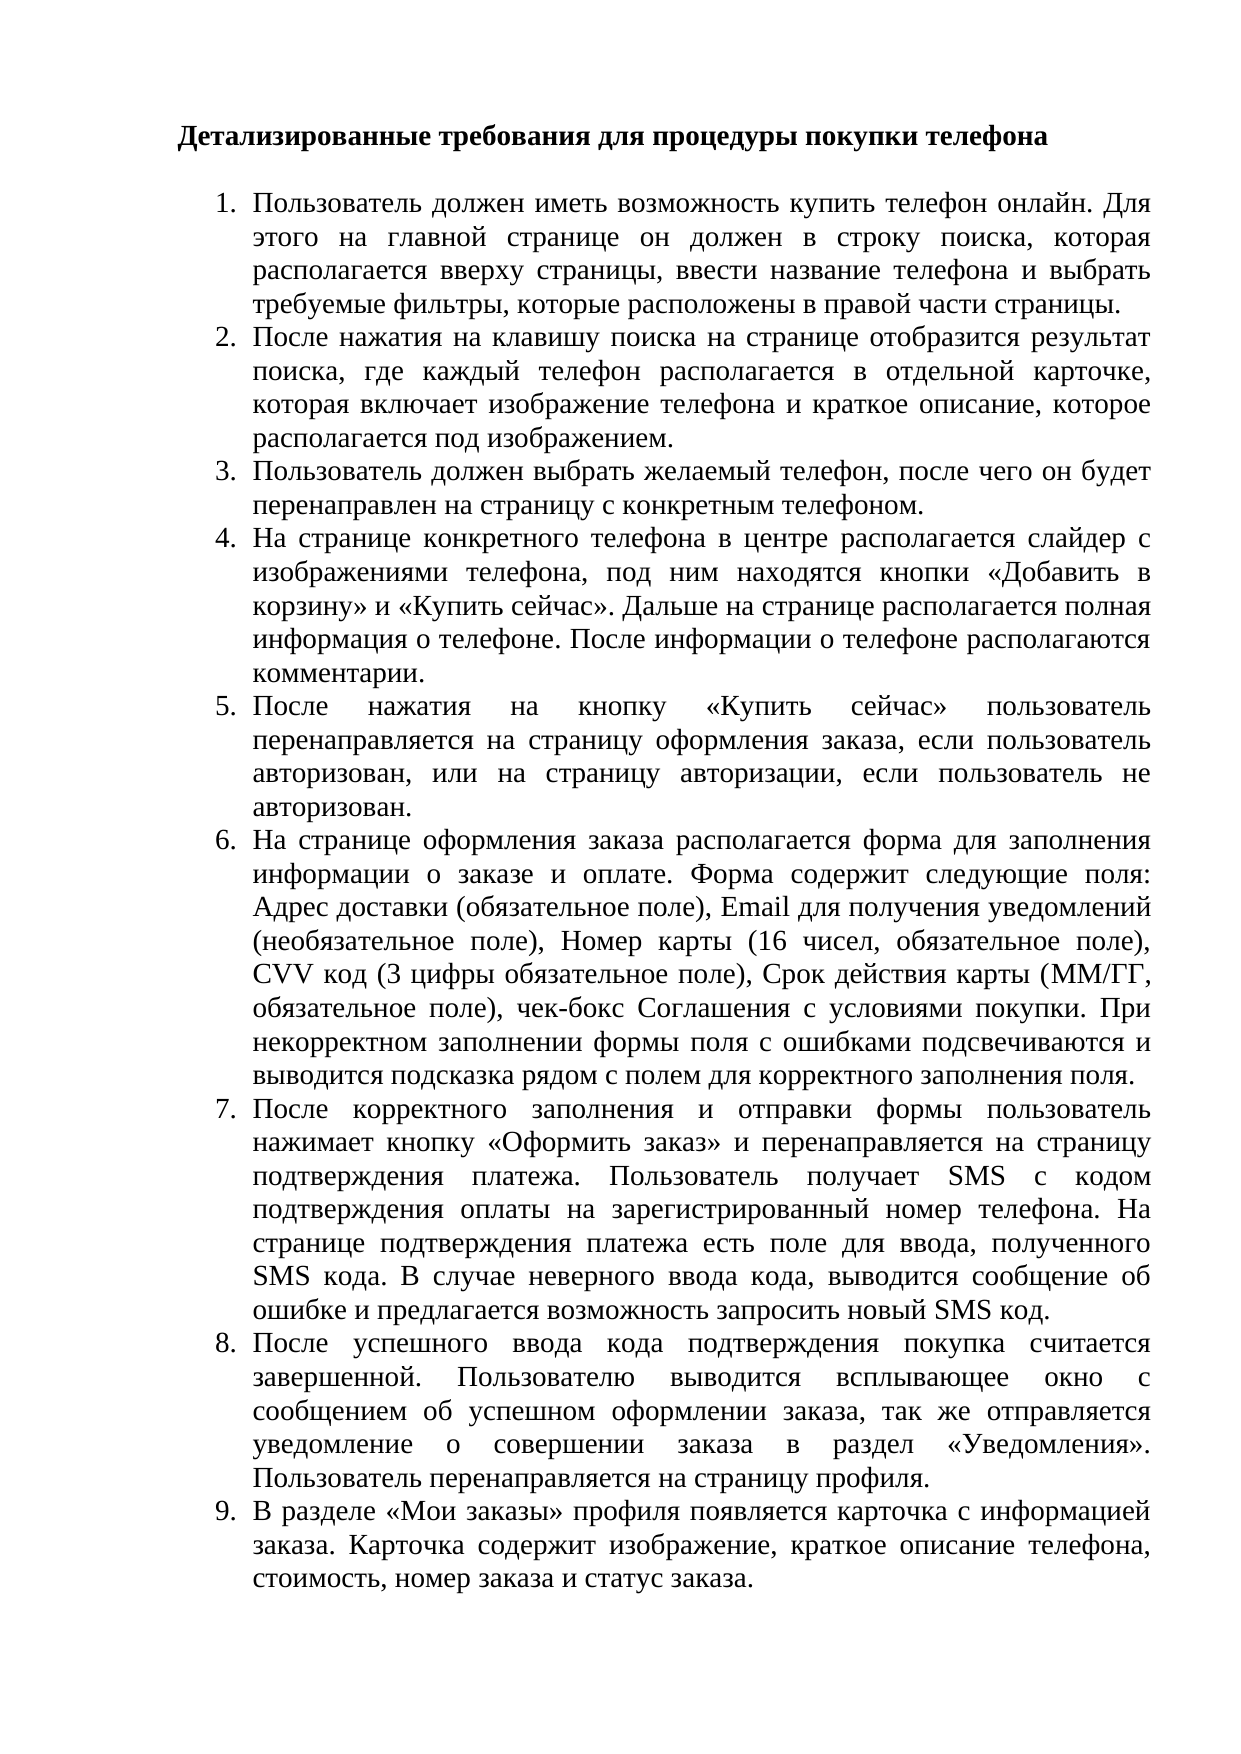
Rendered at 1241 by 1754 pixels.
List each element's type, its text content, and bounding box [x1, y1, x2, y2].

list На странице оформления заказа располагается форма для заполнения информации о заказе и оплате. Форма содержит следующие поля: Адрес доставки (обязательное поле), Email для получения уведомлений (необязательное поле), Номер карты (16 чисел, обязательное поле), CVV код (3 цифры обязательное поле), Срок действия карты (MM/ГГ, обязательное поле), чек-бокс Соглашения с условиями покупки. При некорректном заполнении формы поля с ошибками подсвечиваются и выводится подсказка рядом с полем для корректного заполнения поля. [215, 822, 1152, 1091]
list После нажатия на клавишу поиска на странице отобразится результат поиска, где каждый телефон располагается в отдельной карточке, которая включает изображение телефона и краткое описание, которое располагается под изображением. [215, 319, 1152, 453]
text Детализированные требования для процедуры покупки телефона [177, 118, 1152, 152]
list Пользователь должен выбрать желаемый телефон, после чего он будет перенаправлен на страницу с конкретным телефоном. [215, 453, 1152, 521]
list После нажатия на кнопку «Купить сейчас» пользователь перенаправляется на страницу оформления заказа, если пользователь авторизован, или на страницу авторизации, если пользователь не авторизован. [215, 688, 1152, 822]
list Пользователь должен иметь возможность купить телефон онлайн. Для этого на главной странице он должен в строку поиска, которая располагается вверху страницы, ввести название телефона и выбрать требуемые фильтры, которые расположены в правой части страницы. [215, 185, 1152, 319]
list На странице конкретного телефона в центре располагается слайдер с изображениями телефона, под ним находятся кнопки «Добавить в корзину» и «Купить сейчас». Дальше на странице располагается полная информация о телефоне. После информации о телефоне располагаются комментарии. [215, 521, 1152, 688]
list После успешного ввода кода подтверждения покупка считается завершенной. Пользователю выводится всплывающее окно с сообщением об успешном оформлении заказа, так же отправляется уведомление о совершении заказа в раздел «Уведомления». Пользователь перенаправляется на страницу профиля. [215, 1326, 1152, 1493]
list В разделе «Мои заказы» профиля появляется карточка с информацией заказа. Карточка содержит изображение, краткое описание телефона, стоимость, номер заказа и статус заказа. [215, 1493, 1152, 1594]
list После корректного заполнения и отправки формы пользователь нажимает кнопку «Оформить заказ» и перенаправляется на страницу подтверждения платежа. Пользователь получает SMS с кодом подтверждения оплаты на зарегистрированный номер телефона. На странице подтверждения платежа есть поле для ввода, полученного SMS кода. В случае неверного ввода кода, выводится сообщение об ошибке и предлагается возможность запросить новый SMS код. [215, 1091, 1152, 1326]
